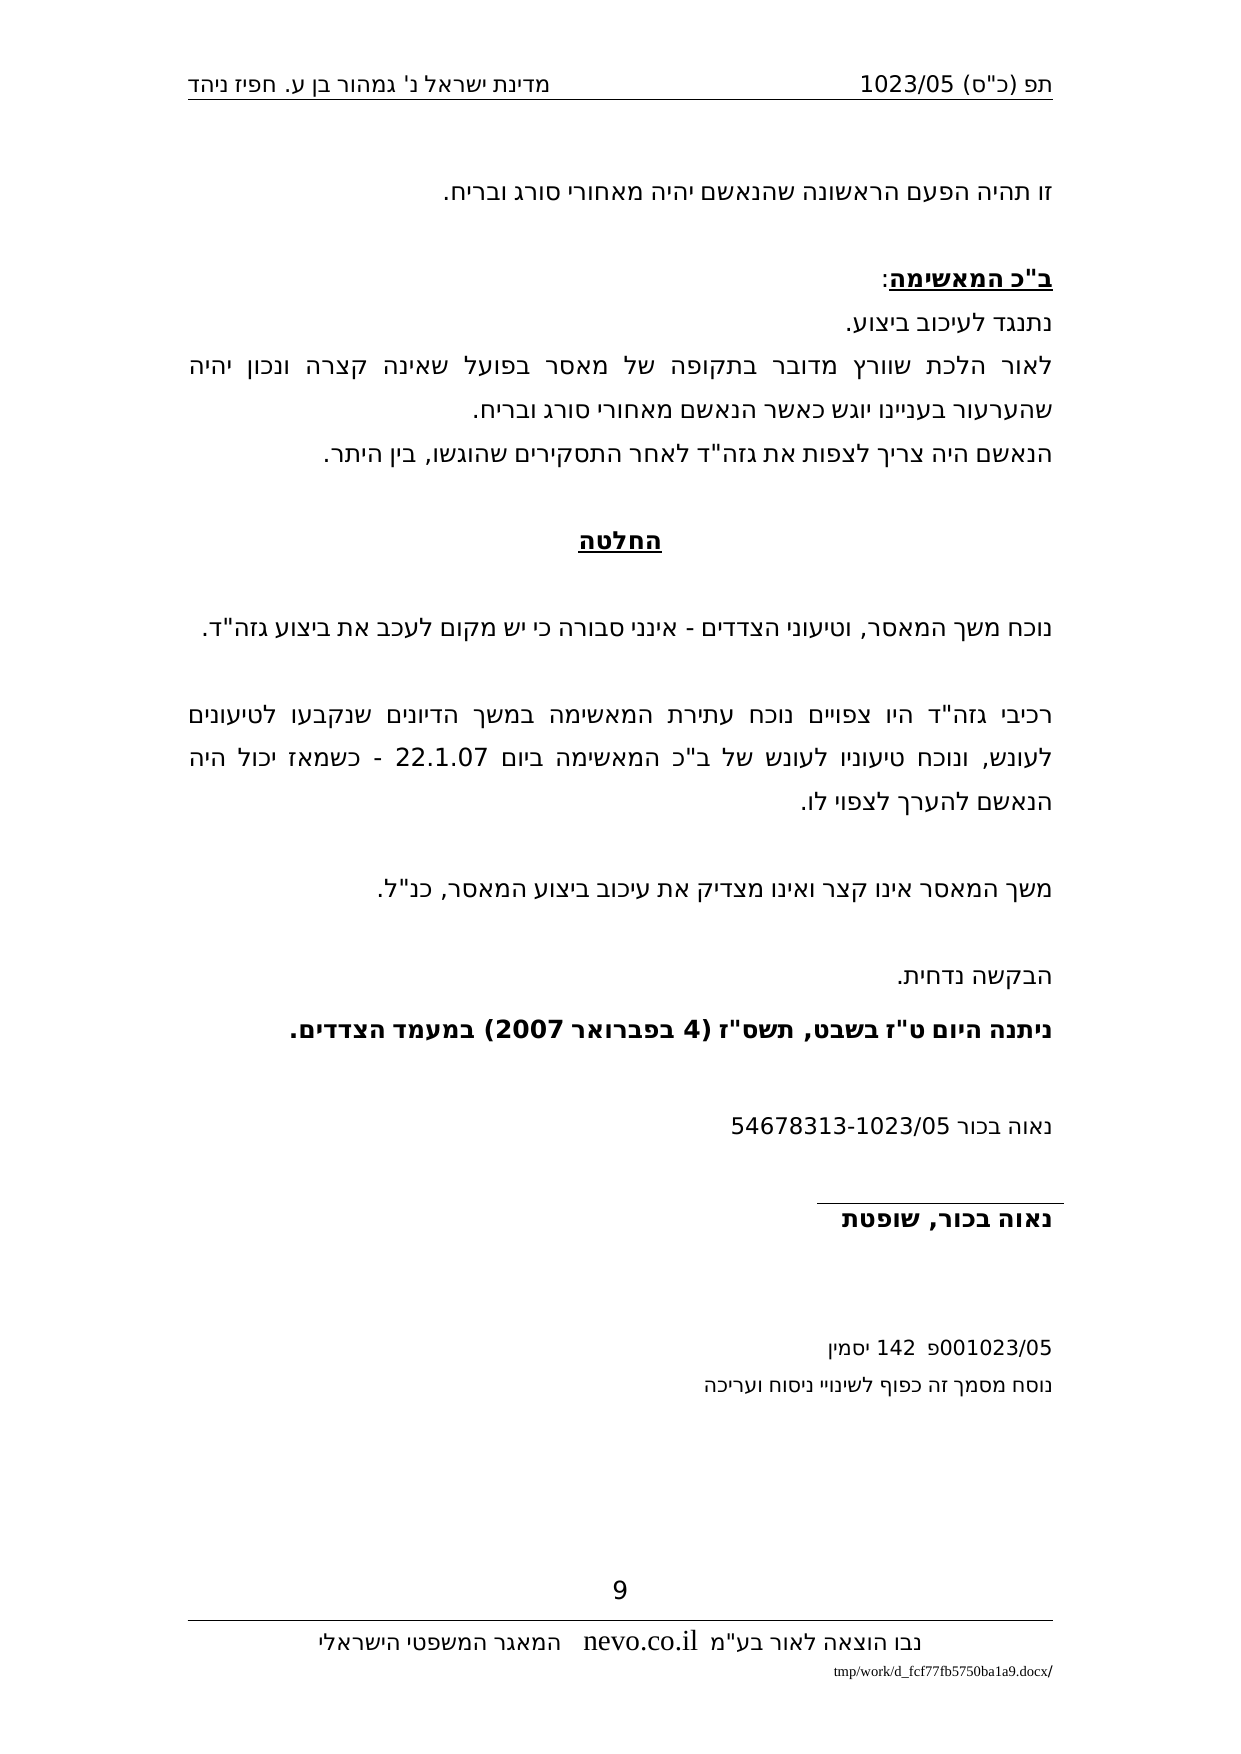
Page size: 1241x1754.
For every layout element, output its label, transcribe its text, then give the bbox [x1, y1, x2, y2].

subtitle החלטה [187, 526, 1053, 555]
text 001023/05פ 142 יסמין [187, 1336, 1053, 1361]
text הבקשה נדחית. [187, 961, 1053, 990]
text ב"כ המאשימה: [187, 264, 1053, 293]
text ניתנה היום ט"ז בשבט, תשס"ז (4 בפברואר 2007) במעמד הצדדים. [187, 1016, 1053, 1045]
text הנאשם היה צריך לצפות את גזה"ד לאחר התסקירים שהוגשו, בין היתר. [187, 439, 1053, 468]
text רכיבי גזה"ד היו צפויים נוכח עתירת המאשימה במשך הדיונים שנקבעו לטיעונים לעונש, ונוכח טיעוניו לעונש של ב"כ המאשימה ביום 22.1.07 - כשמאז יכול היה הנאשם להערך לצפוי לו. [187, 700, 1053, 817]
table_header נאוה בכור, שופטת [817, 1204, 1064, 1250]
text לאור הלכת שוורץ מדובר בתקופה של מאסר בפועל שאינה קצרה ונכון יהיה שהערעור בעניינו יוגש כאשר הנאשם מאחורי סורג ובריח. [187, 352, 1053, 424]
text זו תהיה הפעם הראשונה שהנאשם יהיה מאחורי סורג ובריח. [187, 177, 1053, 206]
text נאוה בכור 54678313-1023/05 [187, 1113, 1053, 1140]
text נתנגד לעיכוב ביצוע. [187, 308, 1053, 337]
text נוסח מסמך זה כפוף לשינויי ניסוח ועריכה [187, 1373, 1053, 1397]
text נוכח משך המאסר, וטיעוני הצדדים - אינני סבורה כי יש מקום לעכב את ביצוע גזה"ד. [187, 613, 1053, 642]
text משך המאסר אינו קצר ואינו מצדיק את עיכוב ביצוע המאסר, כנ"ל. [187, 874, 1053, 903]
